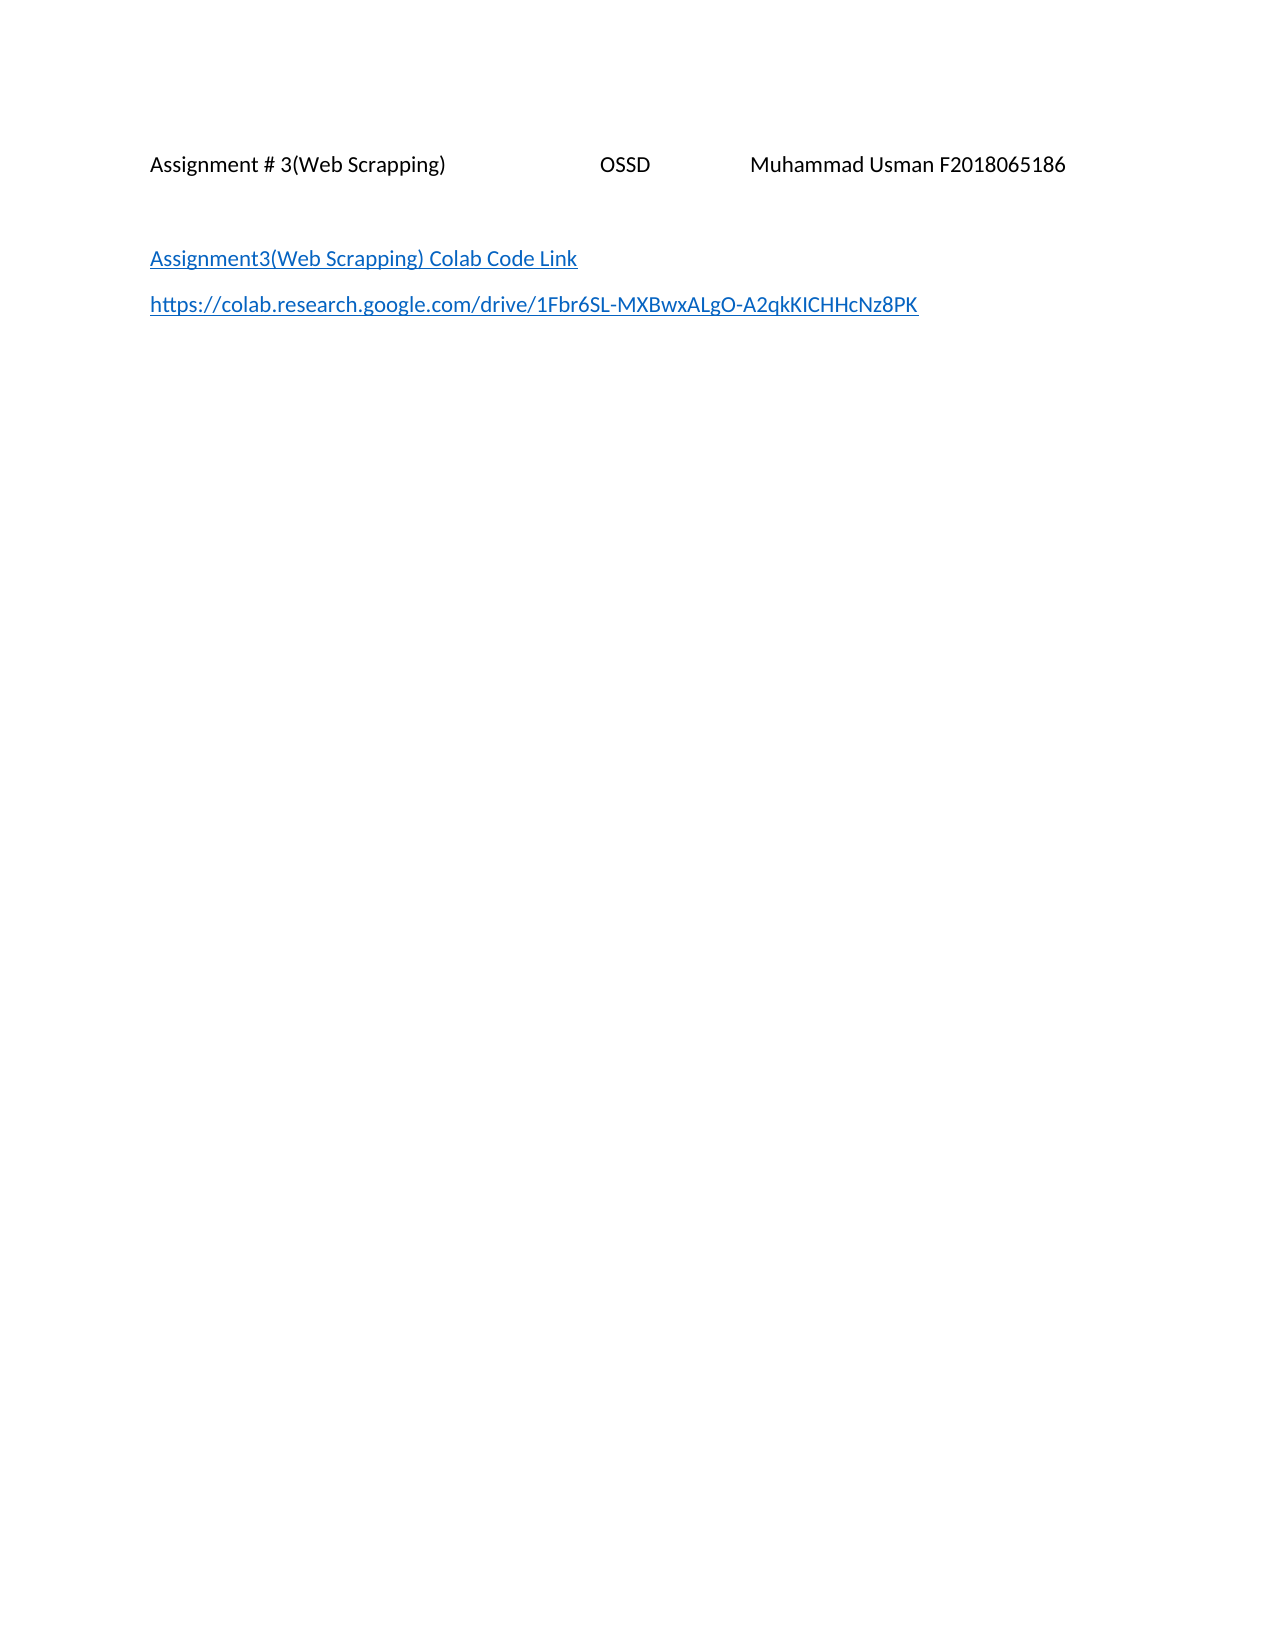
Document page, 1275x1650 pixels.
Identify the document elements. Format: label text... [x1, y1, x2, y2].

text Assignment # 3(Web Scrapping) OSSD Muhammad Usman F2018065186 [150, 150, 1125, 178]
text Assignment3(Web Scrapping) Colab Code Link [150, 244, 1125, 272]
text https://colab.research.google.com/drive/1Fbr6SL-MXBwxALgO-A2qkKICHHcNz8PK [150, 291, 1125, 319]
